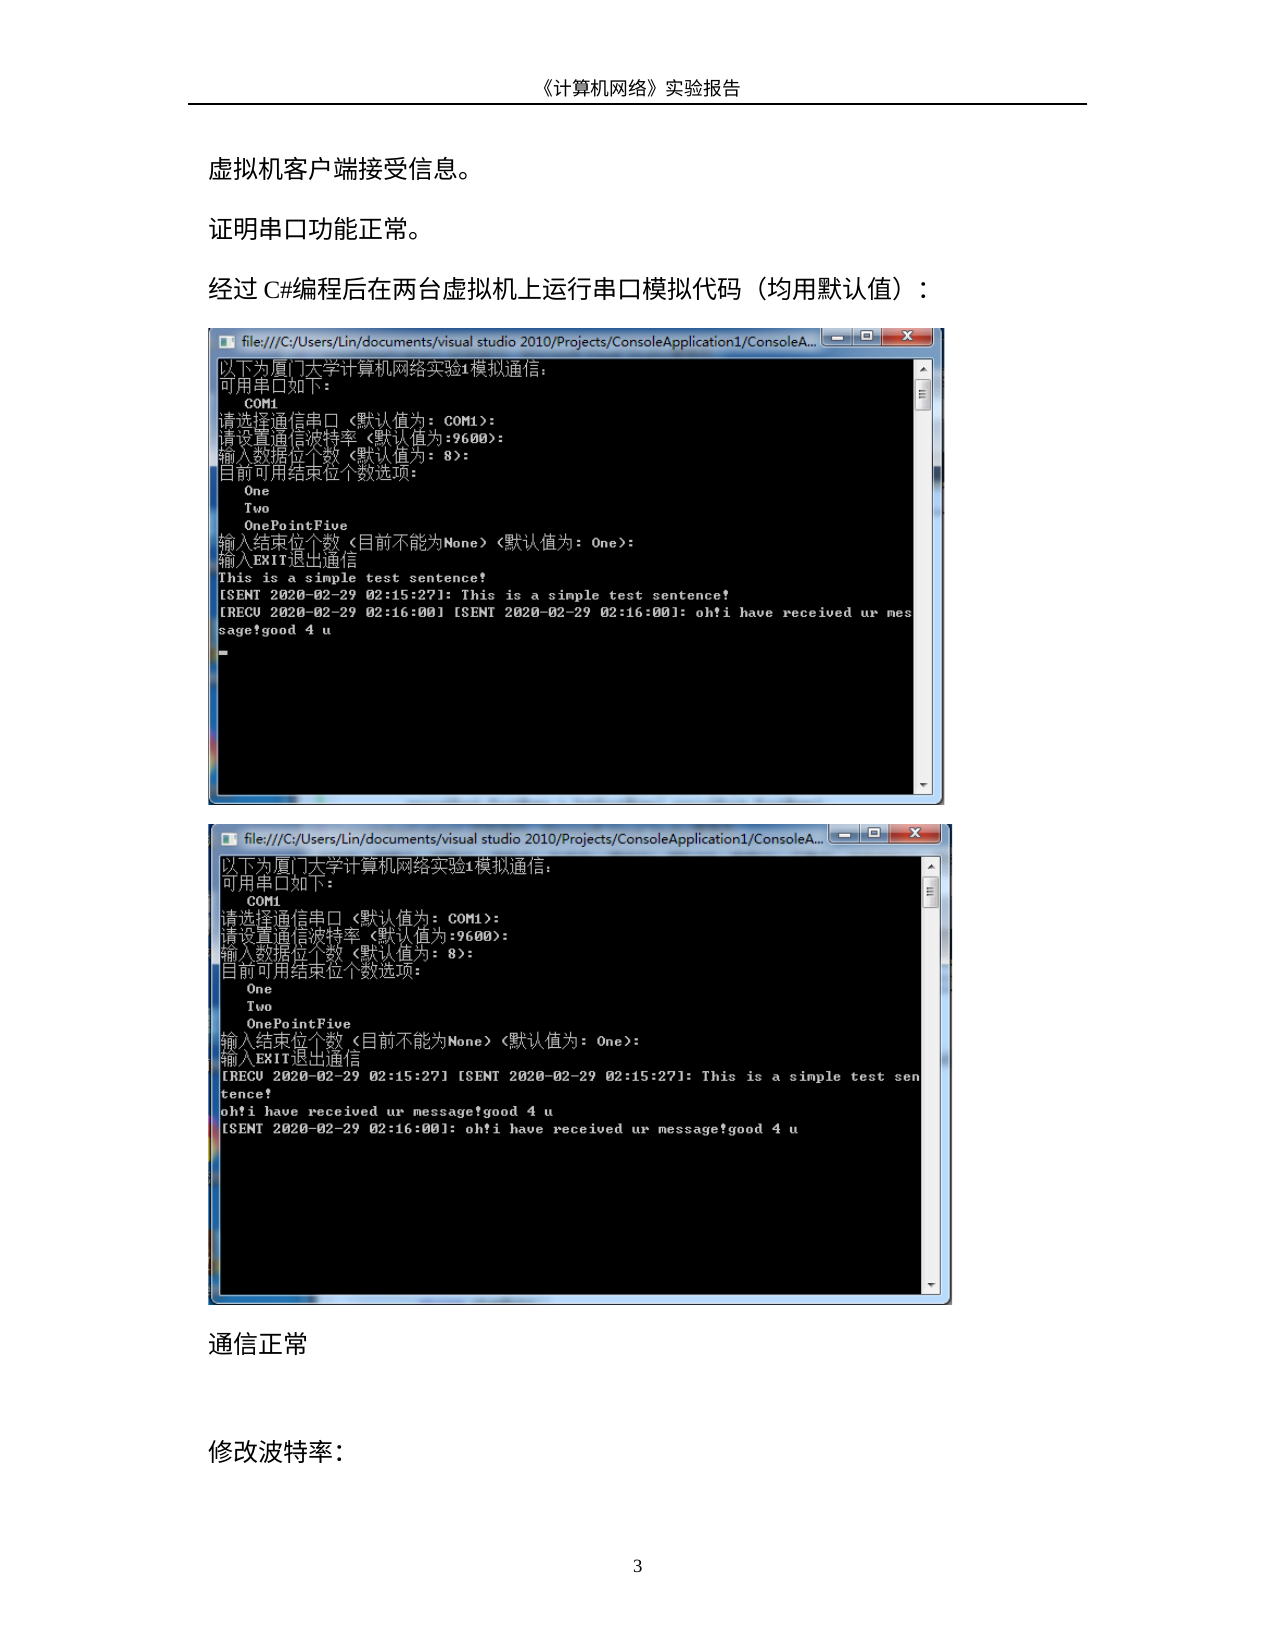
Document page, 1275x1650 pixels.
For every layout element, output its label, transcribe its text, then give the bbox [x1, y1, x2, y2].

picture [208, 824, 953, 1305]
list 证明串口功能正常。 [187, 209, 1087, 246]
list 通信正常 [187, 1324, 1087, 1361]
list 修改波特率： [187, 1432, 1087, 1469]
list 经过C#编程后在两台虚拟机上运行串口模拟代码（均用默认值）： [187, 269, 1087, 305]
picture [208, 328, 945, 805]
list 虚拟机客户端接受信息。 [187, 150, 1087, 186]
